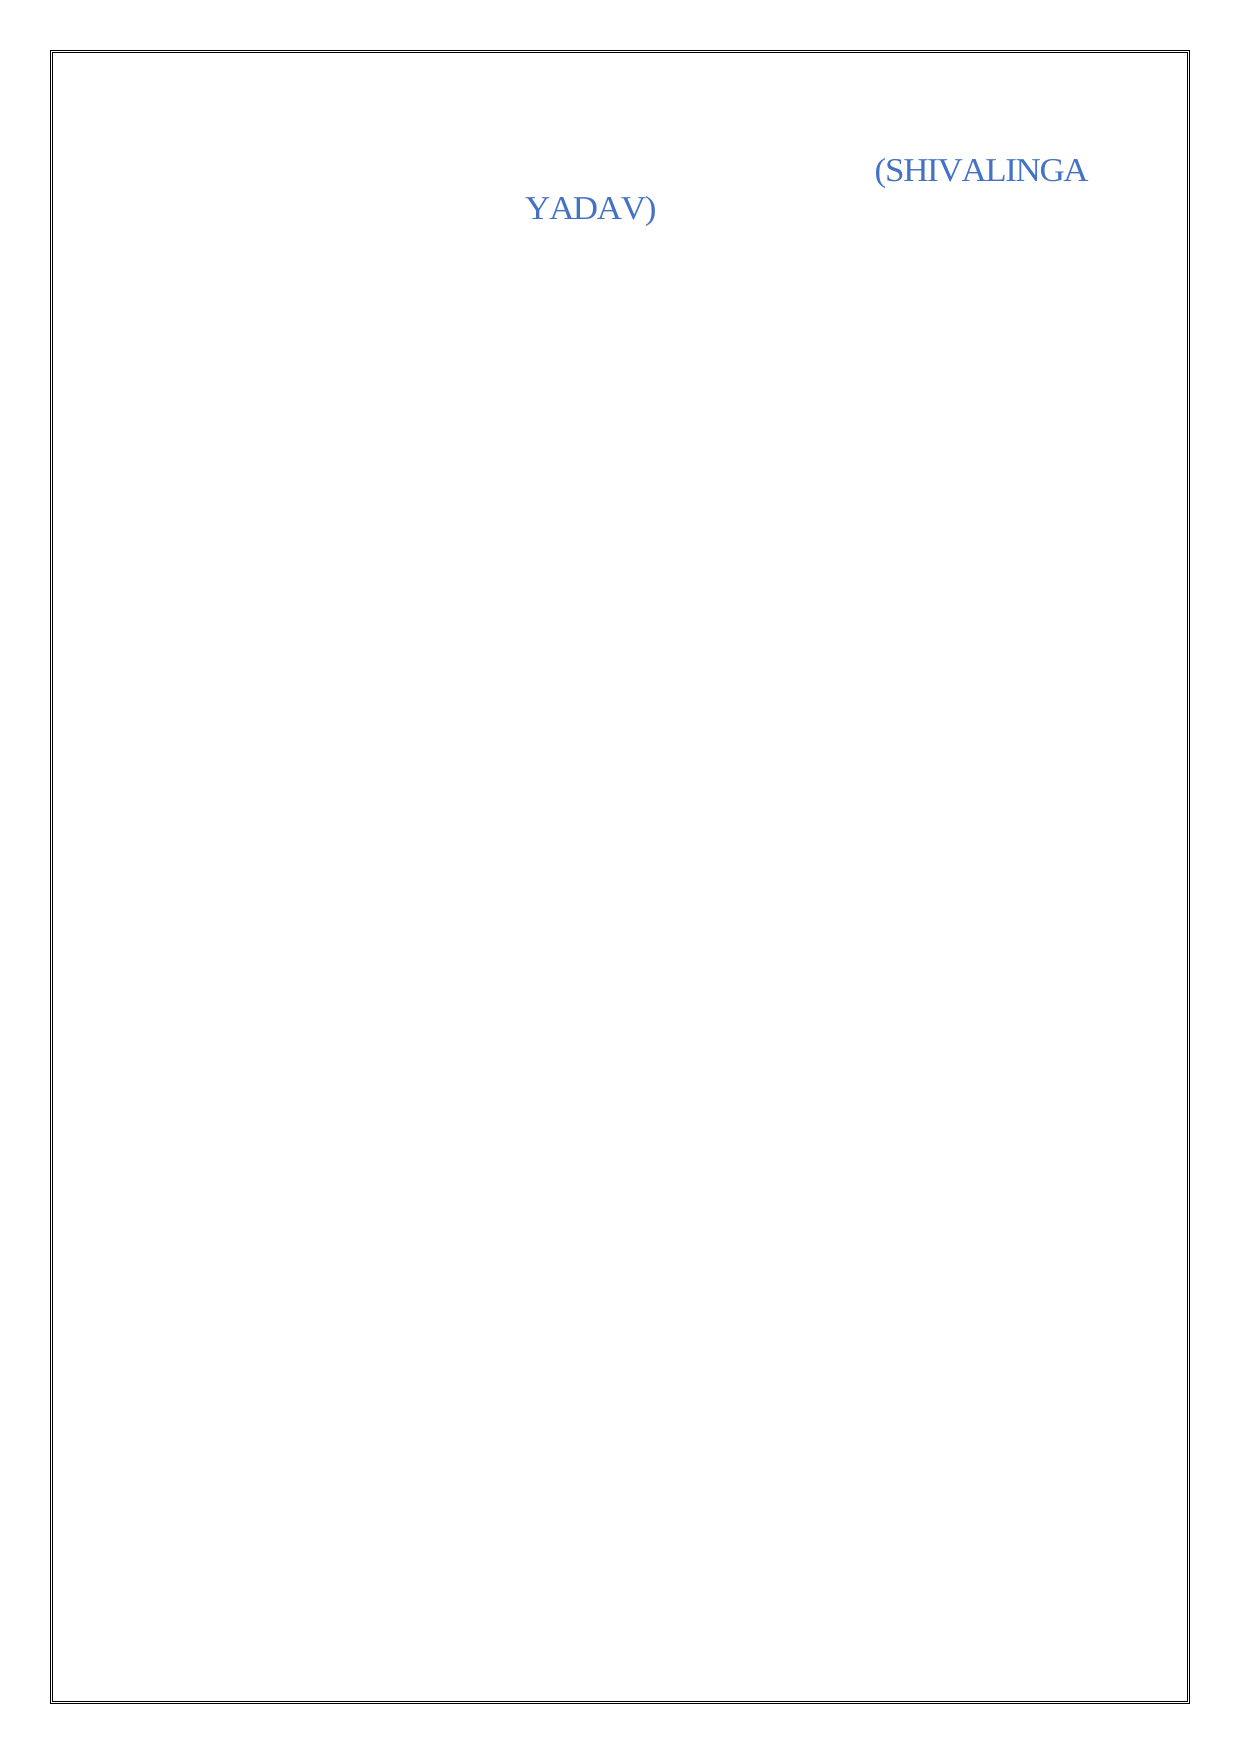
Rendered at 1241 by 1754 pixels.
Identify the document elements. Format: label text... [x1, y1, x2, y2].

text (SHIVALINGA YADAV) [525, 150, 1090, 227]
